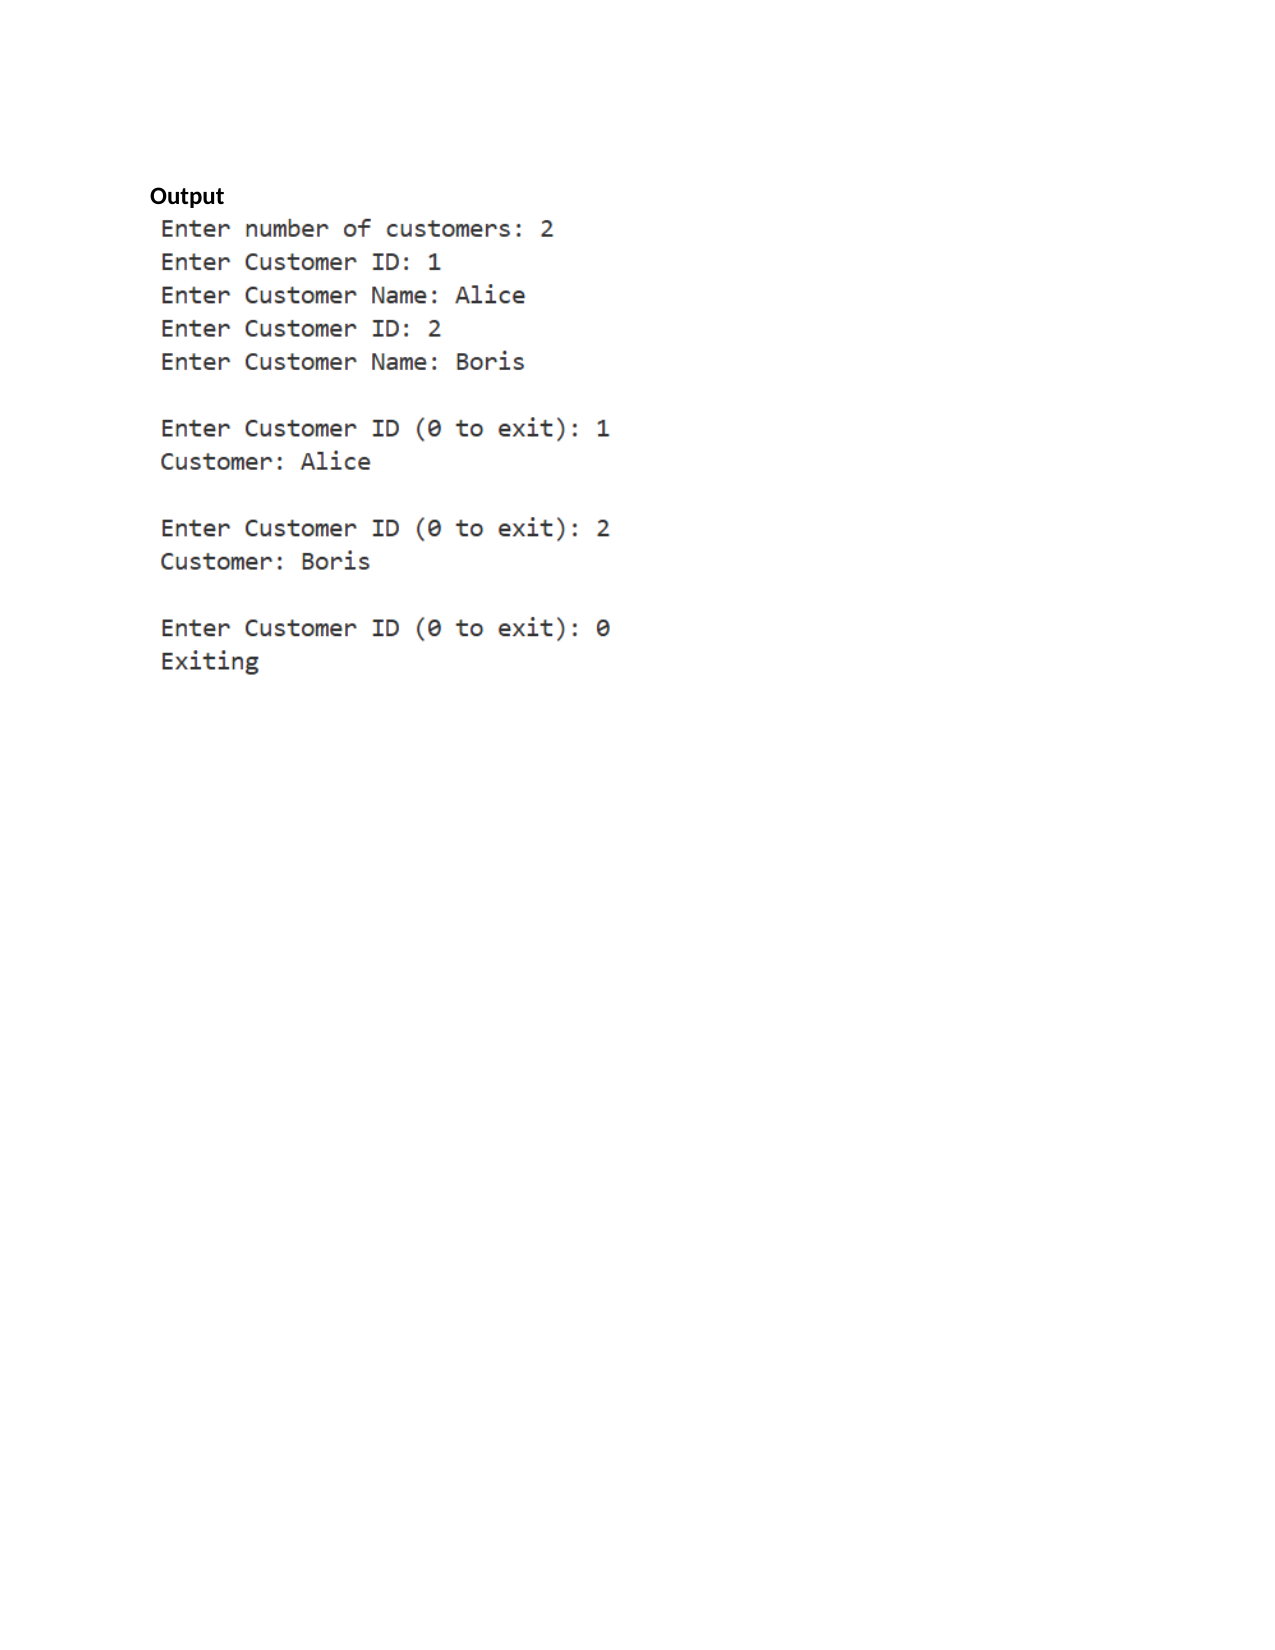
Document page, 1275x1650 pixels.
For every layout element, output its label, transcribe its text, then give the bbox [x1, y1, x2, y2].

text Output [150, 181, 1125, 211]
picture [150, 211, 1125, 676]
